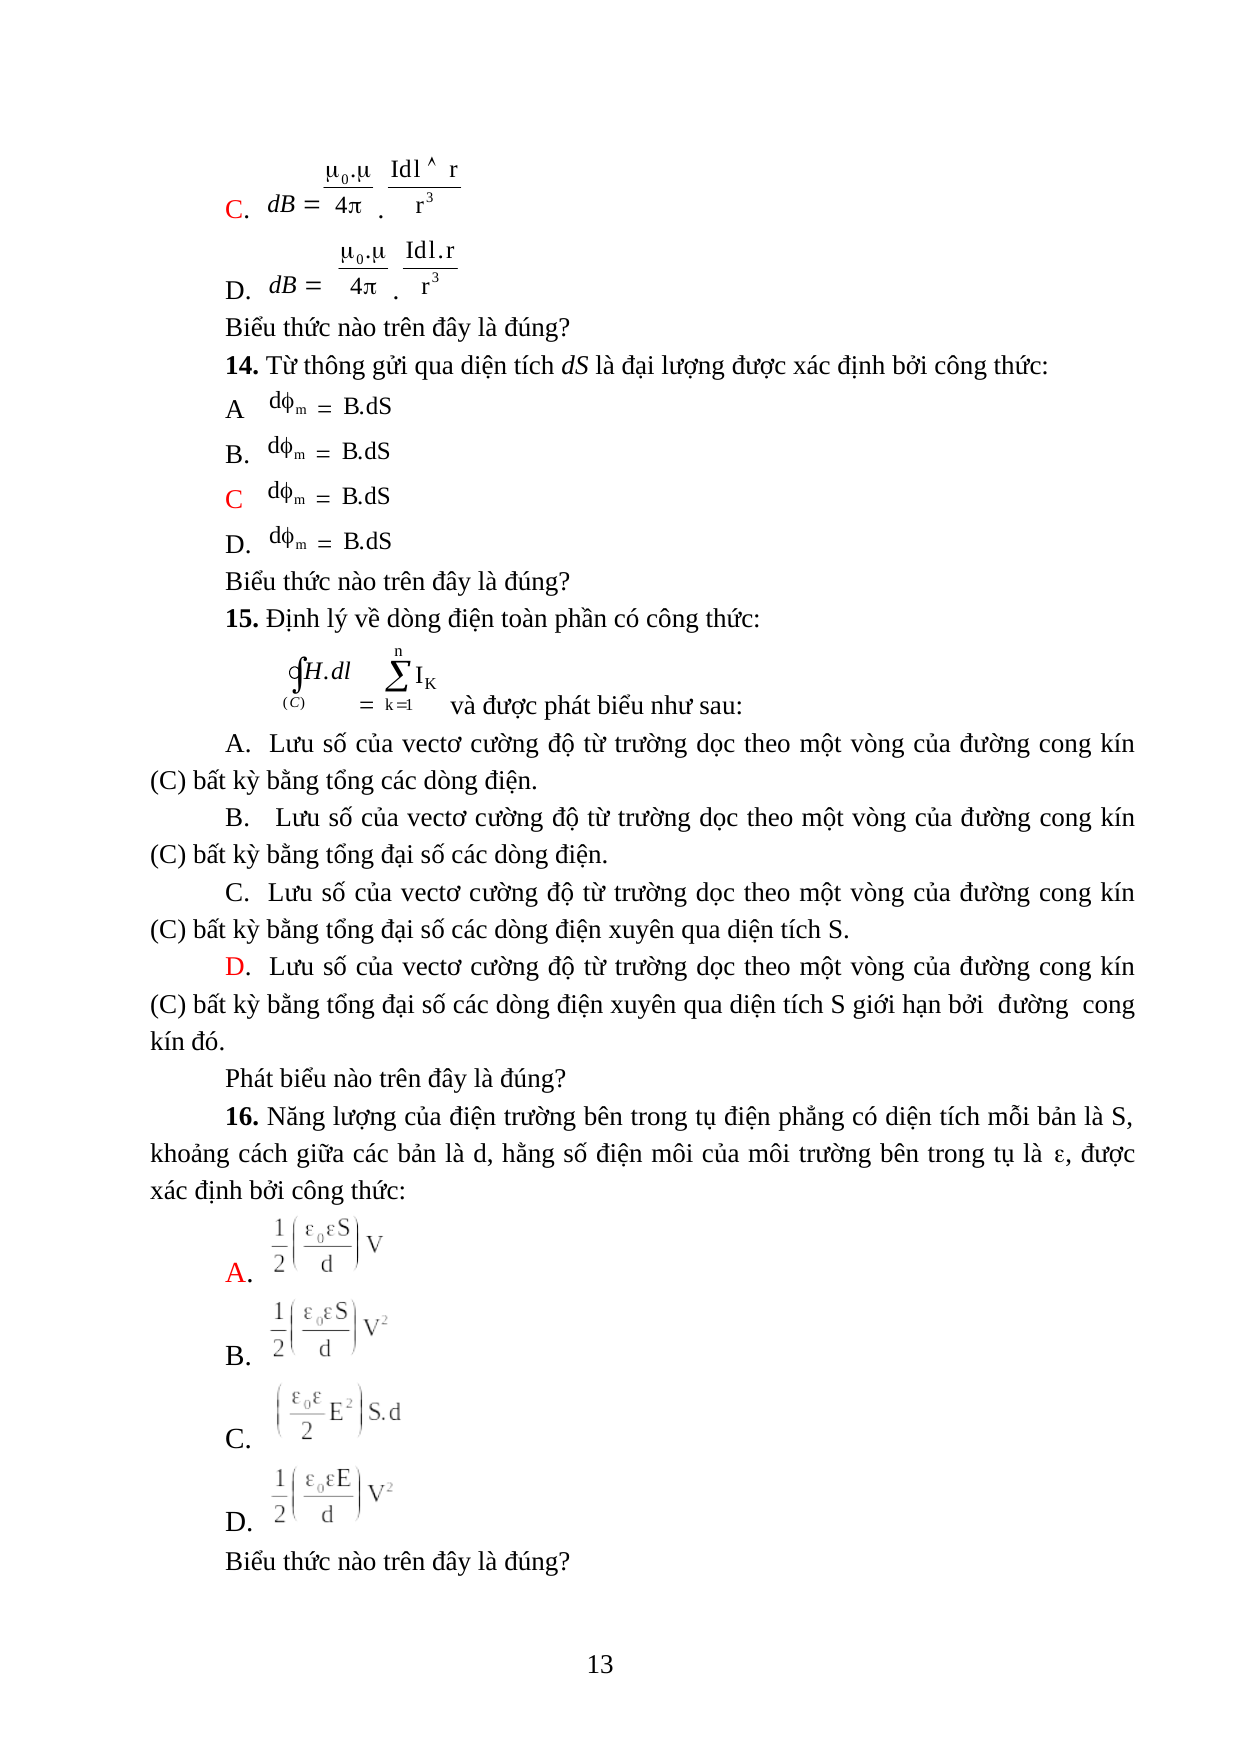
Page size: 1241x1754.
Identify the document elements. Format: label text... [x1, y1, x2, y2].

text Biểu thức nào trên đây là đúng? [150, 311, 1135, 343]
text 15. Định lý về dòng điện toàn phần có công thức: [150, 602, 1135, 634]
text C. Lưu số của vectơ cường độ từ trường dọc theo một vòng của đường cong kín (C) bất kỳ bằng tổng đại số các dòng điện xuyên qua diện tích S. [150, 876, 1135, 944]
text A = [150, 386, 1135, 425]
text A. [150, 1212, 1135, 1288]
text A. Lưu số của vectơ cường độ từ trường dọc theo một vòng của đường cong kín (C) bất kỳ bằng tổng các dòng điện. [150, 727, 1135, 795]
text 14. Từ thông gửi qua diện tích dS là đại lượng được xác định bởi công thức: [150, 349, 1135, 380]
text C = [150, 476, 1135, 514]
text 16. Năng lượng của điện trường bên trong tụ điện phẳng có diện tích mỗi bản là S, khoảng cách giữa các bản là d, hằng số điện môi của môi trường bên trong tụ là , được xác định bởi công thức: [150, 1100, 1135, 1206]
text B. [150, 1295, 1135, 1371]
text C. [150, 1378, 1135, 1455]
text D. Lưu số của vectơ cường độ từ trường dọc theo một vòng của đường cong kín (C) bất kỳ bằng tổng đại số các dòng điện xuyên qua diện tích S giới hạn bởi đường cong kín đó. [150, 951, 1135, 1056]
text D. [150, 1461, 1135, 1538]
text D. = [150, 520, 1135, 559]
text D. . [150, 231, 1135, 305]
text C. . [150, 150, 1135, 224]
text Phát biểu nào trên đây là đúng? [150, 1062, 1135, 1093]
text Biểu thức nào trên đây là đúng? [150, 1544, 1135, 1576]
text B. Lưu số của vectơ cường độ từ trường dọc theo một vòng của đường cong kín (C) bất kỳ bằng tổng đại số các dòng điện. [150, 801, 1135, 870]
text = và được phát biểu như sau: [150, 640, 1135, 721]
text B. = [150, 431, 1135, 469]
text Biểu thức nào trên đây là đúng? [150, 565, 1135, 596]
